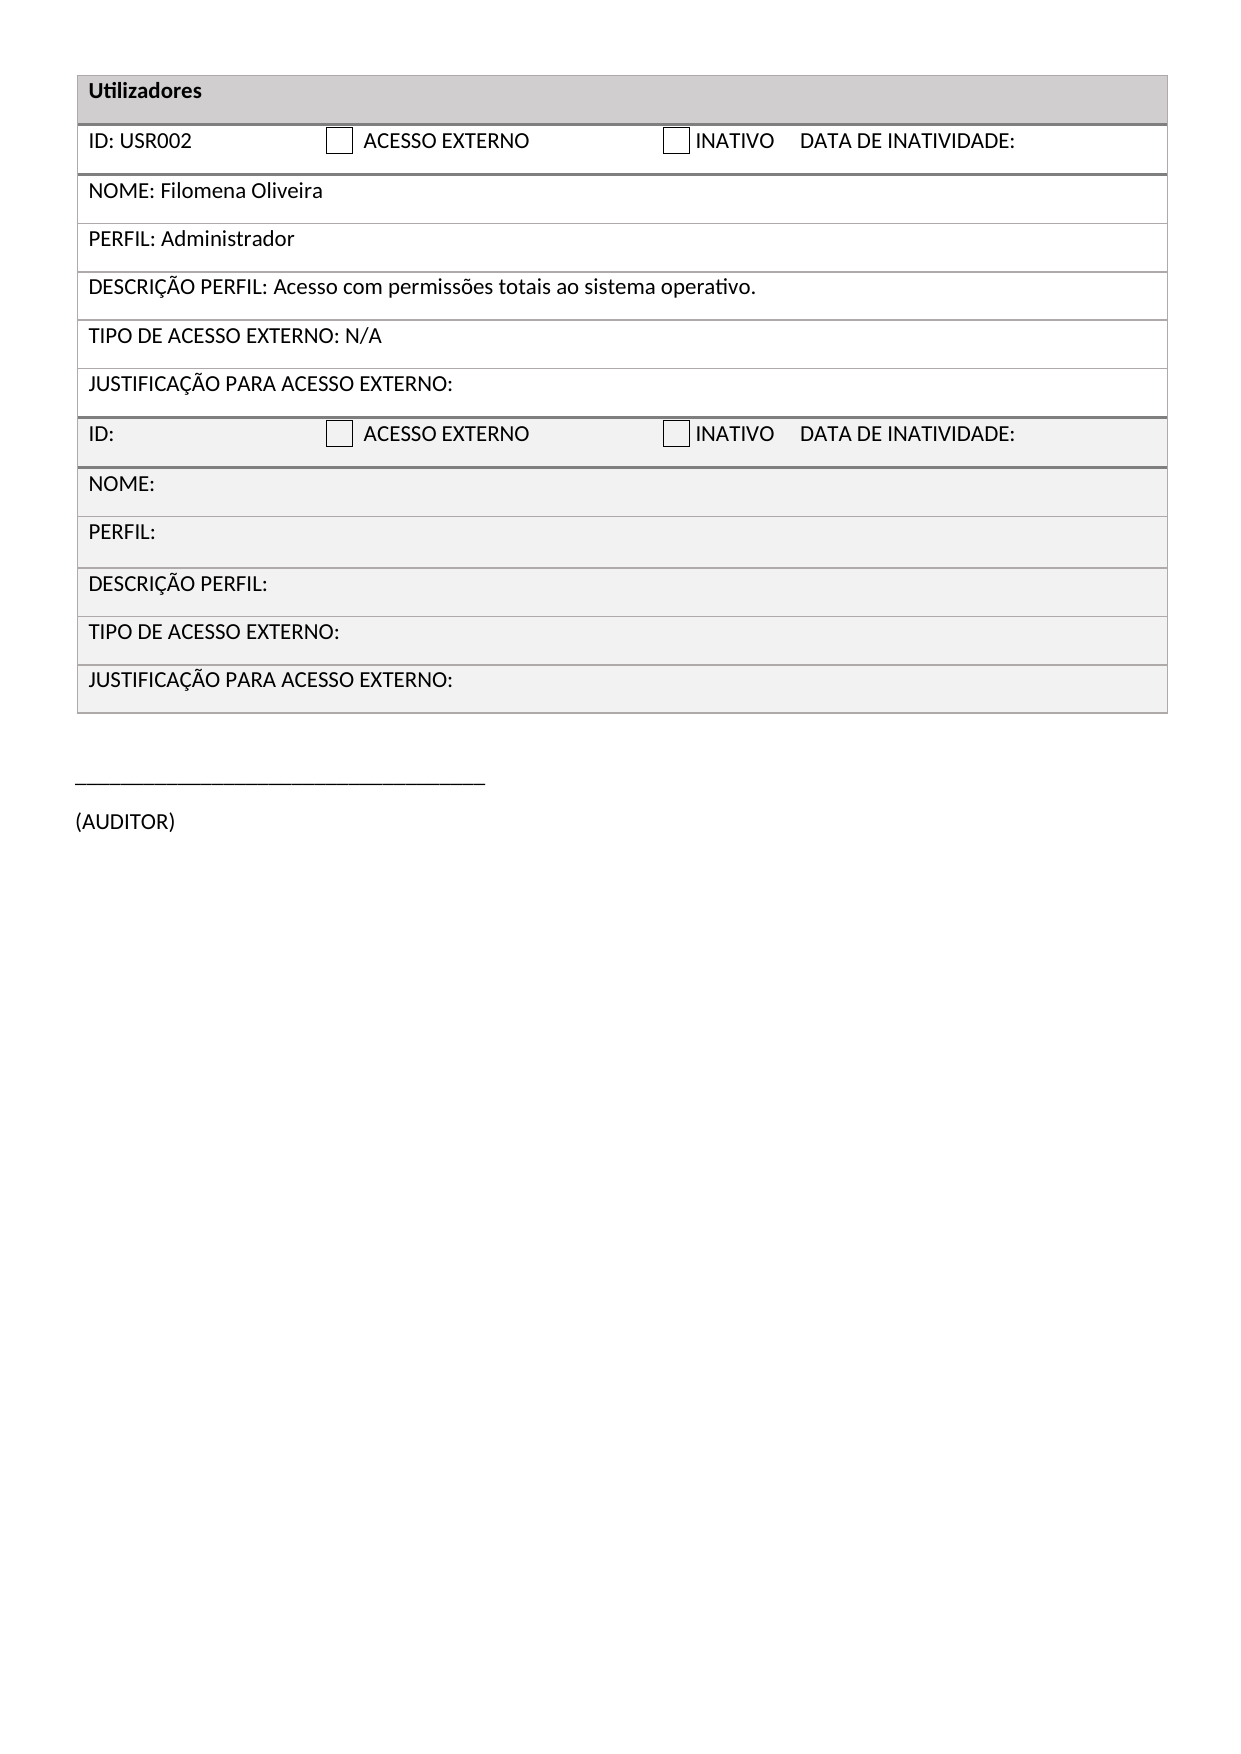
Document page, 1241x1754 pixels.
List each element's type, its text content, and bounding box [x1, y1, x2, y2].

table_cell ID: [78, 419, 314, 466]
table_cell NOME: Filomena Oliveira [78, 176, 1167, 223]
table_cell ACESSO EXTERNO [314, 419, 651, 466]
table_cell INATIVO DATA DE INATIVIDADE: [651, 126, 1167, 173]
table_cell TIPO DE ACESSO EXTERNO: N/A [78, 321, 1167, 368]
table_cell PERFIL: [78, 517, 1167, 567]
table_cell INATIVO DATA DE INATIVIDADE: [651, 419, 1167, 466]
table_cell DESCRIÇÃO PERFIL: Acesso com permissões totais ao sistema operativo. [78, 273, 1167, 319]
table_header Utilizadores [78, 76, 1167, 123]
table_cell TIPO DE ACESSO EXTERNO: [78, 617, 1167, 664]
text ____________________________________ [75, 761, 1165, 789]
table_cell ID: USR002 [78, 126, 314, 173]
table_cell JUSTIFICAÇÃO PARA ACESSO EXTERNO: [78, 369, 1167, 416]
table_cell DESCRIÇÃO PERFIL: [78, 569, 1167, 616]
text (AUDITOR) [75, 807, 1165, 836]
table_cell ACESSO EXTERNO [314, 126, 651, 173]
table_cell JUSTIFICAÇÃO PARA ACESSO EXTERNO: [78, 666, 1167, 712]
table_cell PERFIL: Administrador [78, 224, 1167, 271]
table_cell NOME: [78, 469, 1167, 516]
